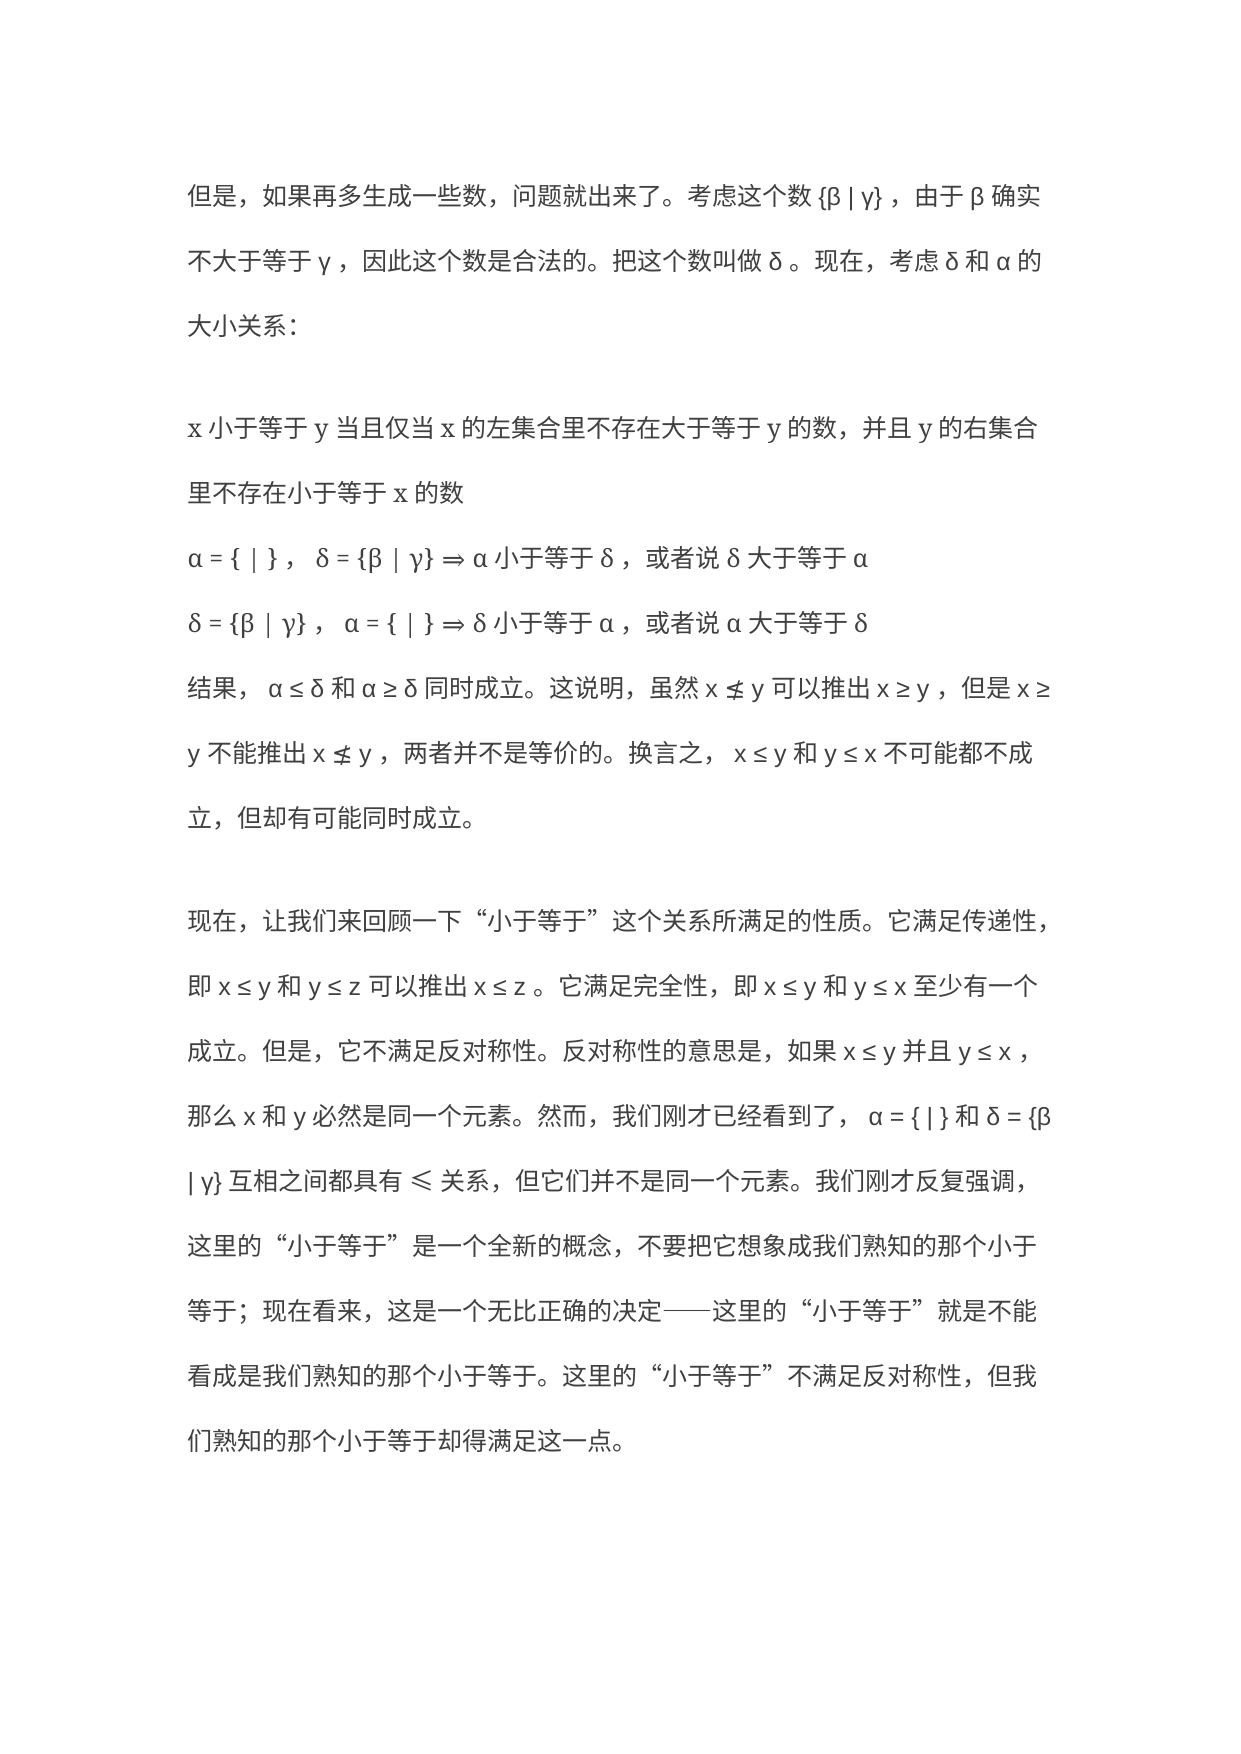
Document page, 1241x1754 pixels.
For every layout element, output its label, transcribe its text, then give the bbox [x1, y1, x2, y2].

text x 小于等于 y 当且仅当 x 的左集合里不存在大于等于 y 的数，并且 y 的右集合里不存在小于等于 x 的数 α = { | } ， δ = {β | γ} ⇒ α 小于等于 δ ，或者说 δ 大于等于 α δ = {β | γ} ， α = { | } ⇒ δ 小于等于 α ，或者说 α 大于等于 δ [187, 394, 1053, 654]
text 但是，如果再多生成一些数，问题就出来了。考虑这个数 {β | γ} ，由于 β 确实不大于等于 γ ，因此这个数是合法的。把这个数叫做 δ 。现在，考虑 δ 和 α 的大小关系： [187, 162, 1053, 357]
text 现在，让我们来回顾一下“小于等于”这个关系所满足的性质。它满足传递性，即 x ≤ y 和 y ≤ z 可以推出 x ≤ z 。它满足完全性，即 x ≤ y 和 y ≤ x 至少有一个成立。但是，它不满足反对称性。反对称性的意思是，如果 x ≤ y 并且 y ≤ x ，那么 x 和 y 必然是同一个元素。然而，我们刚才已经看到了， α = { | } 和 δ = {β | γ} 互相之间都具有 ≤ 关系，但它们并不是同一个元素。我们刚才反复强调，这里的“小于等于”是一个全新的概念，不要把它想象成我们熟知的那个小于等于；现在看来，这是一个无比正确的决定——这里的“小于等于”就是不能看成是我们熟知的那个小于等于。这里的“小于等于”不满足反对称性，但我们熟知的那个小于等于却得满足这一点。 [187, 887, 1053, 1472]
text 结果， α ≤ δ 和 α ≥ δ 同时成立。这说明，虽然 x ≰ y 可以推出 x ≥ y ，但是 x ≥ y 不能推出 x ≰ y ，两者并不是等价的。换言之， x ≤ y 和 y ≤ x 不可能都不成立，但却有可能同时成立。 [187, 654, 1053, 849]
